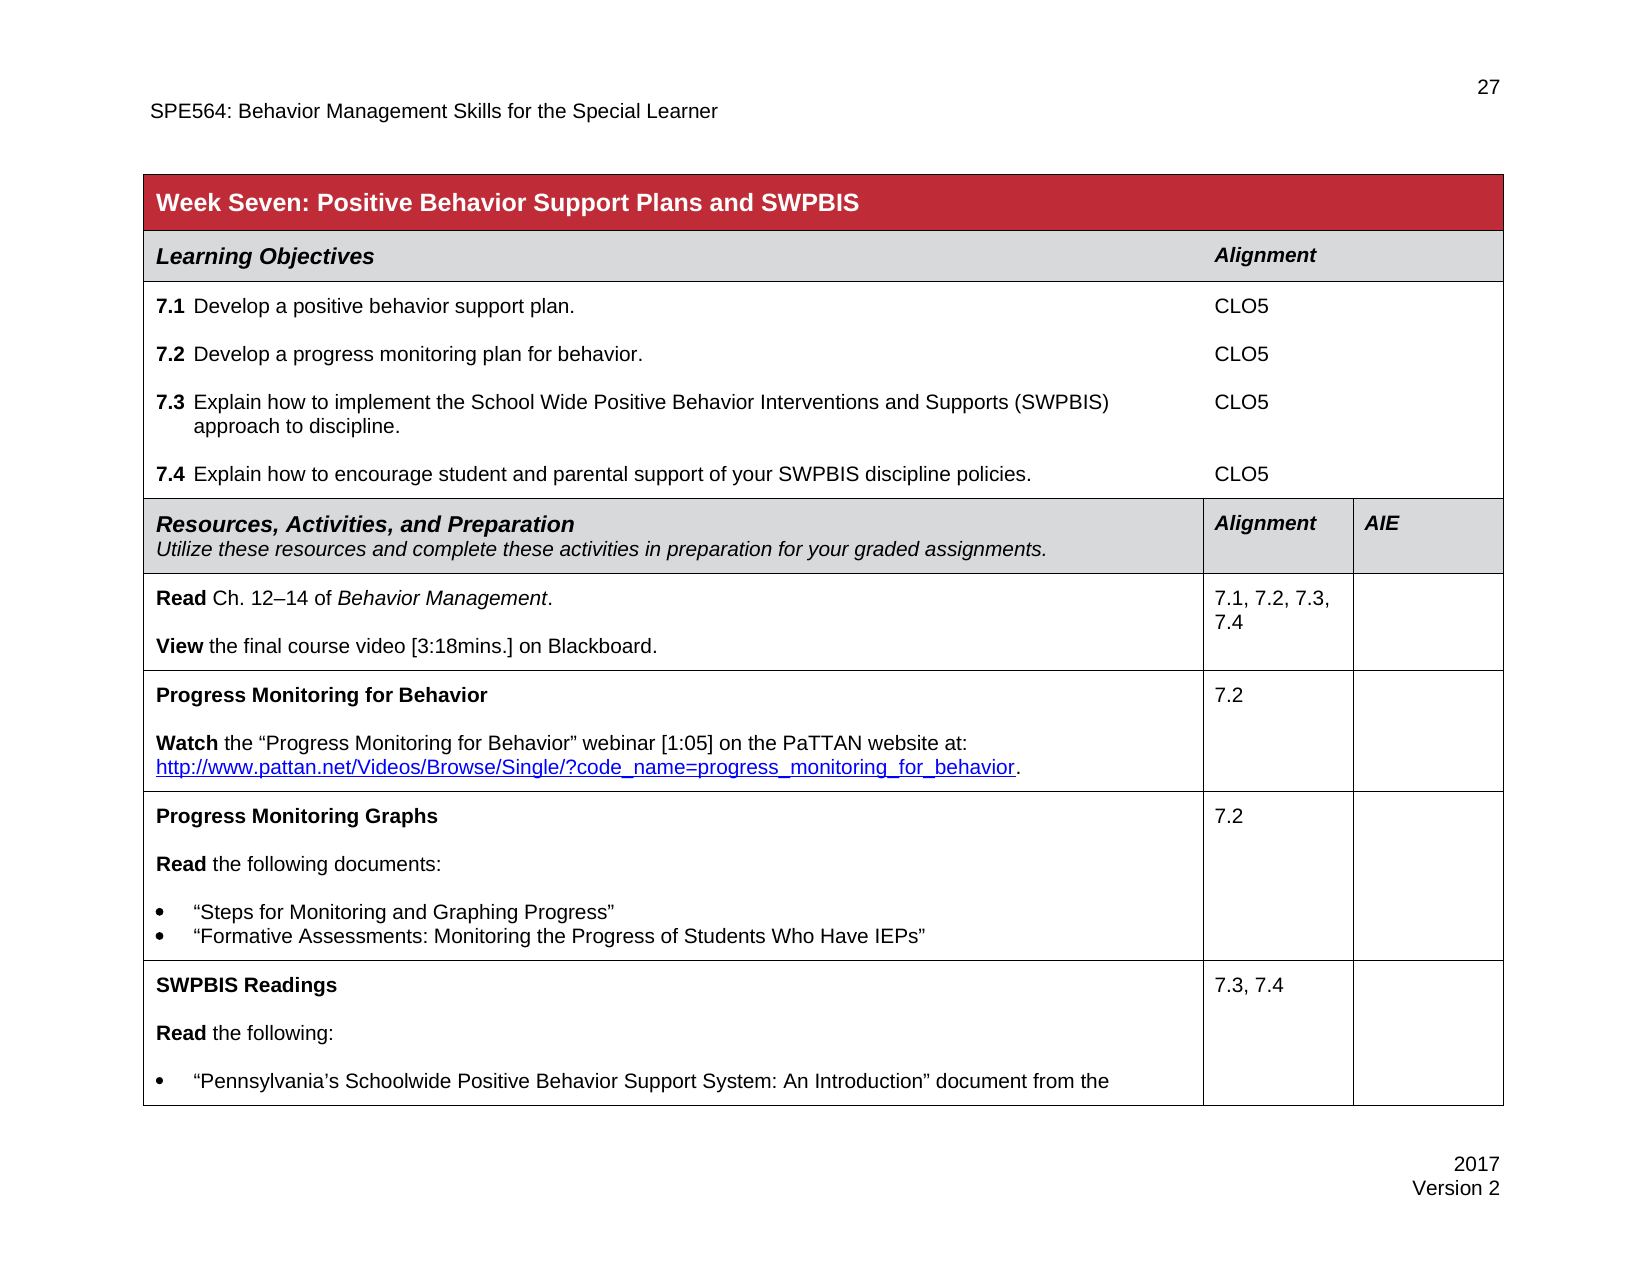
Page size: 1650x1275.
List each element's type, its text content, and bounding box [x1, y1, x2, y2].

table_cell AIE [1354, 499, 1503, 573]
table_header [1353, 175, 1503, 230]
table_header [1203, 175, 1353, 230]
table_header Week Seven: Positive Behavior Support Plans and SWPBIS [144, 175, 1203, 230]
table_cell Learning Objectives [144, 231, 1203, 281]
table_cell [1354, 671, 1503, 791]
table_cell Resources, Activities, and Preparation Utilize these resources and complete these activities in preparation for your graded assignments. [144, 499, 1203, 573]
table_cell Develop a positive behavior support plan. [144, 282, 1203, 330]
table_cell 7.2 [1204, 792, 1353, 960]
table_cell Progress Monitoring for Behavior Watch the “Progress Monitoring for Behavior” webinar [1:05] on the PaTTAN website at: http://www.pattan.net/Videos/Browse/Single/?code_name=progress_monitoring_for_behavior. [144, 671, 1203, 791]
table_cell Develop a progress monitoring plan for behavior. [144, 330, 1203, 378]
table_cell 7.2 [1204, 671, 1353, 791]
table_cell Progress Monitoring Graphs Read the following documents: “Steps for Monitoring and Graphing Progress” “Formative Assessments: Monitoring the Progress of Students Who Have IEPs” [144, 792, 1203, 960]
table_cell Alignment [1204, 499, 1353, 573]
table_cell Explain how to implement the School Wide Positive Behavior Interventions and Supports (SWPBIS) approach to discipline. [144, 378, 1203, 450]
table_cell Explain how to encourage student and parental support of your SWPBIS discipline policies. [144, 450, 1203, 498]
table_cell Read Ch. 12–14 of Behavior Management. View the final course video [3:18mins.] on Blackboard. [144, 574, 1203, 670]
table_cell CLO5 [1203, 330, 1503, 378]
table_cell 7.1, 7.2, 7.3, 7.4 [1204, 574, 1353, 670]
table_cell CLO5 [1203, 450, 1503, 498]
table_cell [144, 961, 1203, 1104]
table_cell [1354, 792, 1503, 960]
table_cell CLO5 [1203, 282, 1503, 330]
table_cell CLO5 [1203, 378, 1503, 450]
table_cell 7.3, 7.4 [1204, 961, 1353, 1104]
table_cell Alignment [1203, 231, 1503, 281]
table_cell [1354, 574, 1503, 670]
table_cell [1354, 961, 1503, 1104]
